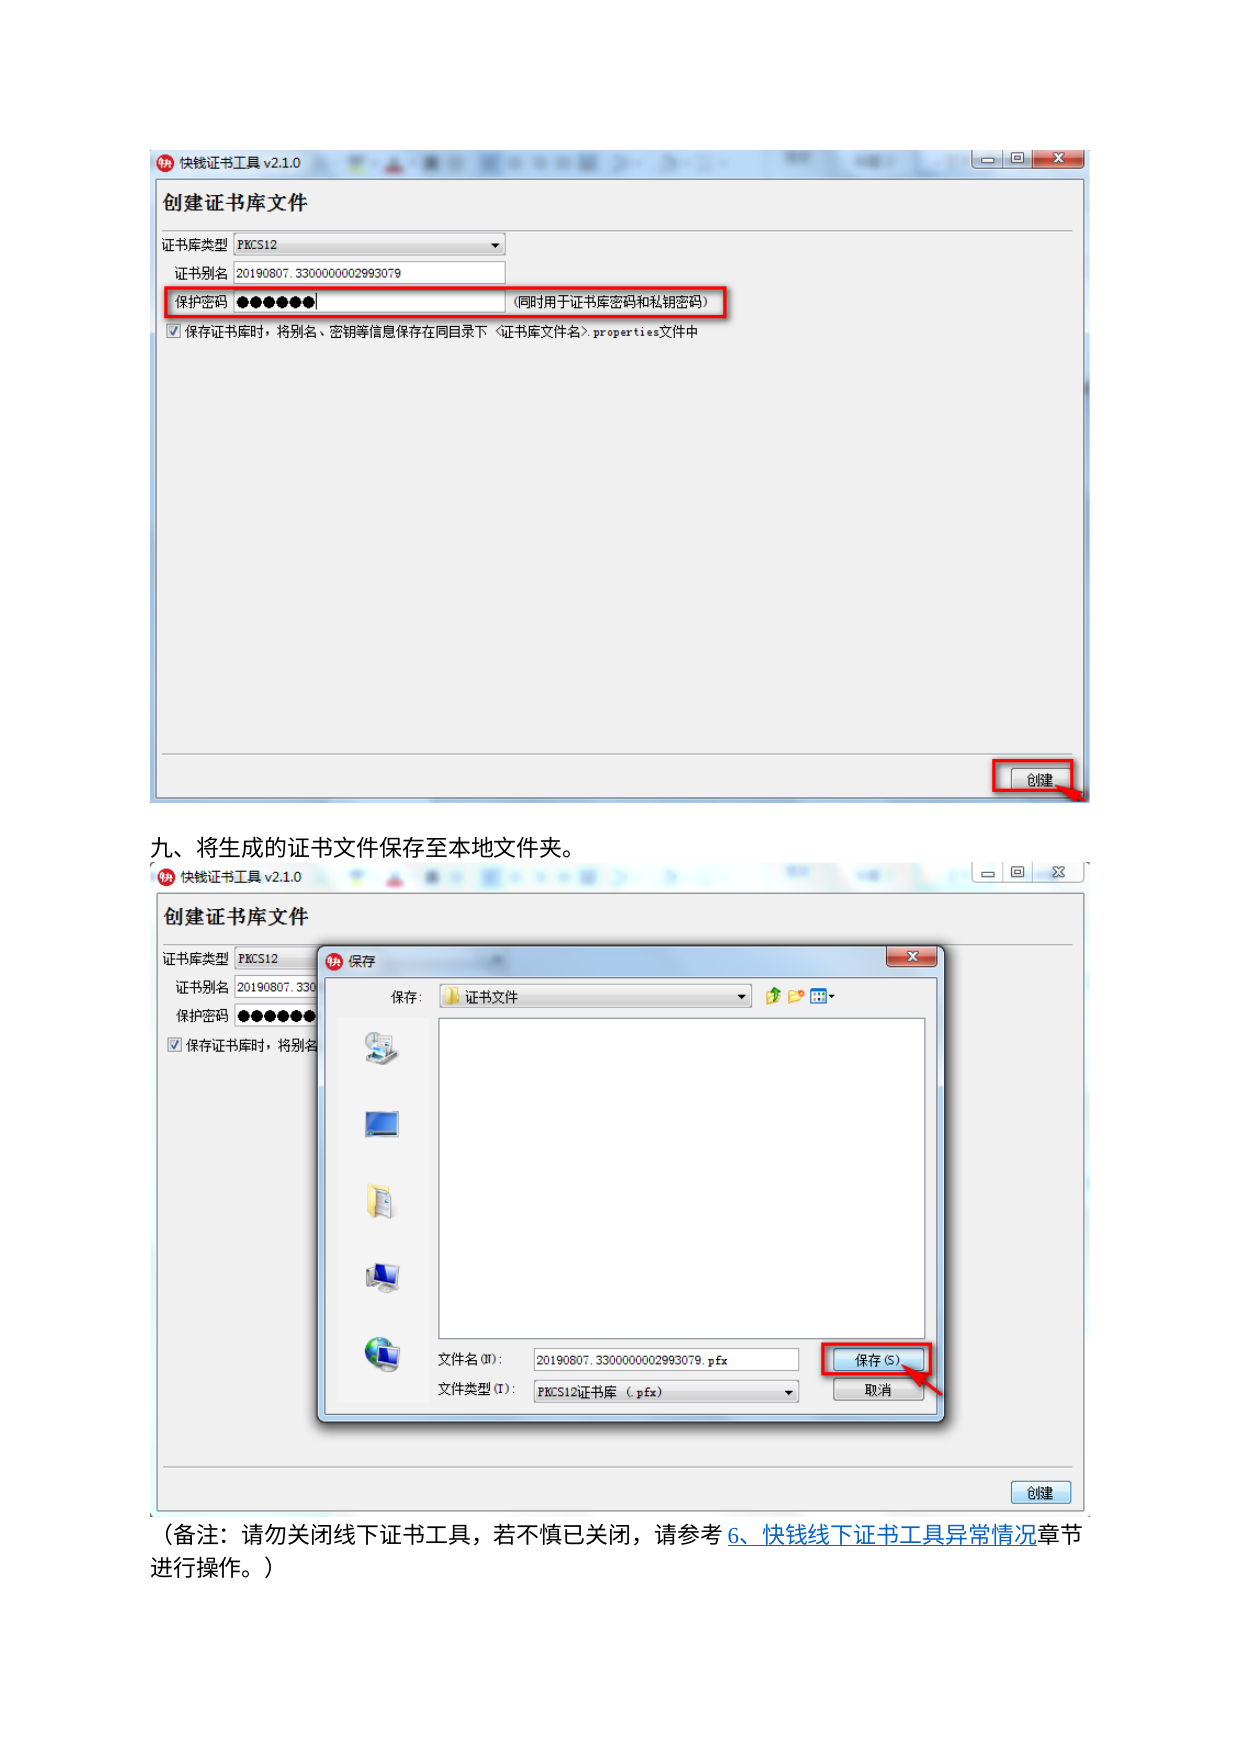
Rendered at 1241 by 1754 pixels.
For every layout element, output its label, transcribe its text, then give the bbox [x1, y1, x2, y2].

text 九、将生成的证书文件保存至本地文件夹。 [150, 829, 1090, 862]
text （备注：请勿关闭线下证书工具，若不慎已关闭，请参考6、快钱线下证书工具异常情况章节进行操作。） [150, 1517, 1090, 1583]
picture [150, 862, 1090, 1517]
picture [150, 150, 1090, 803]
